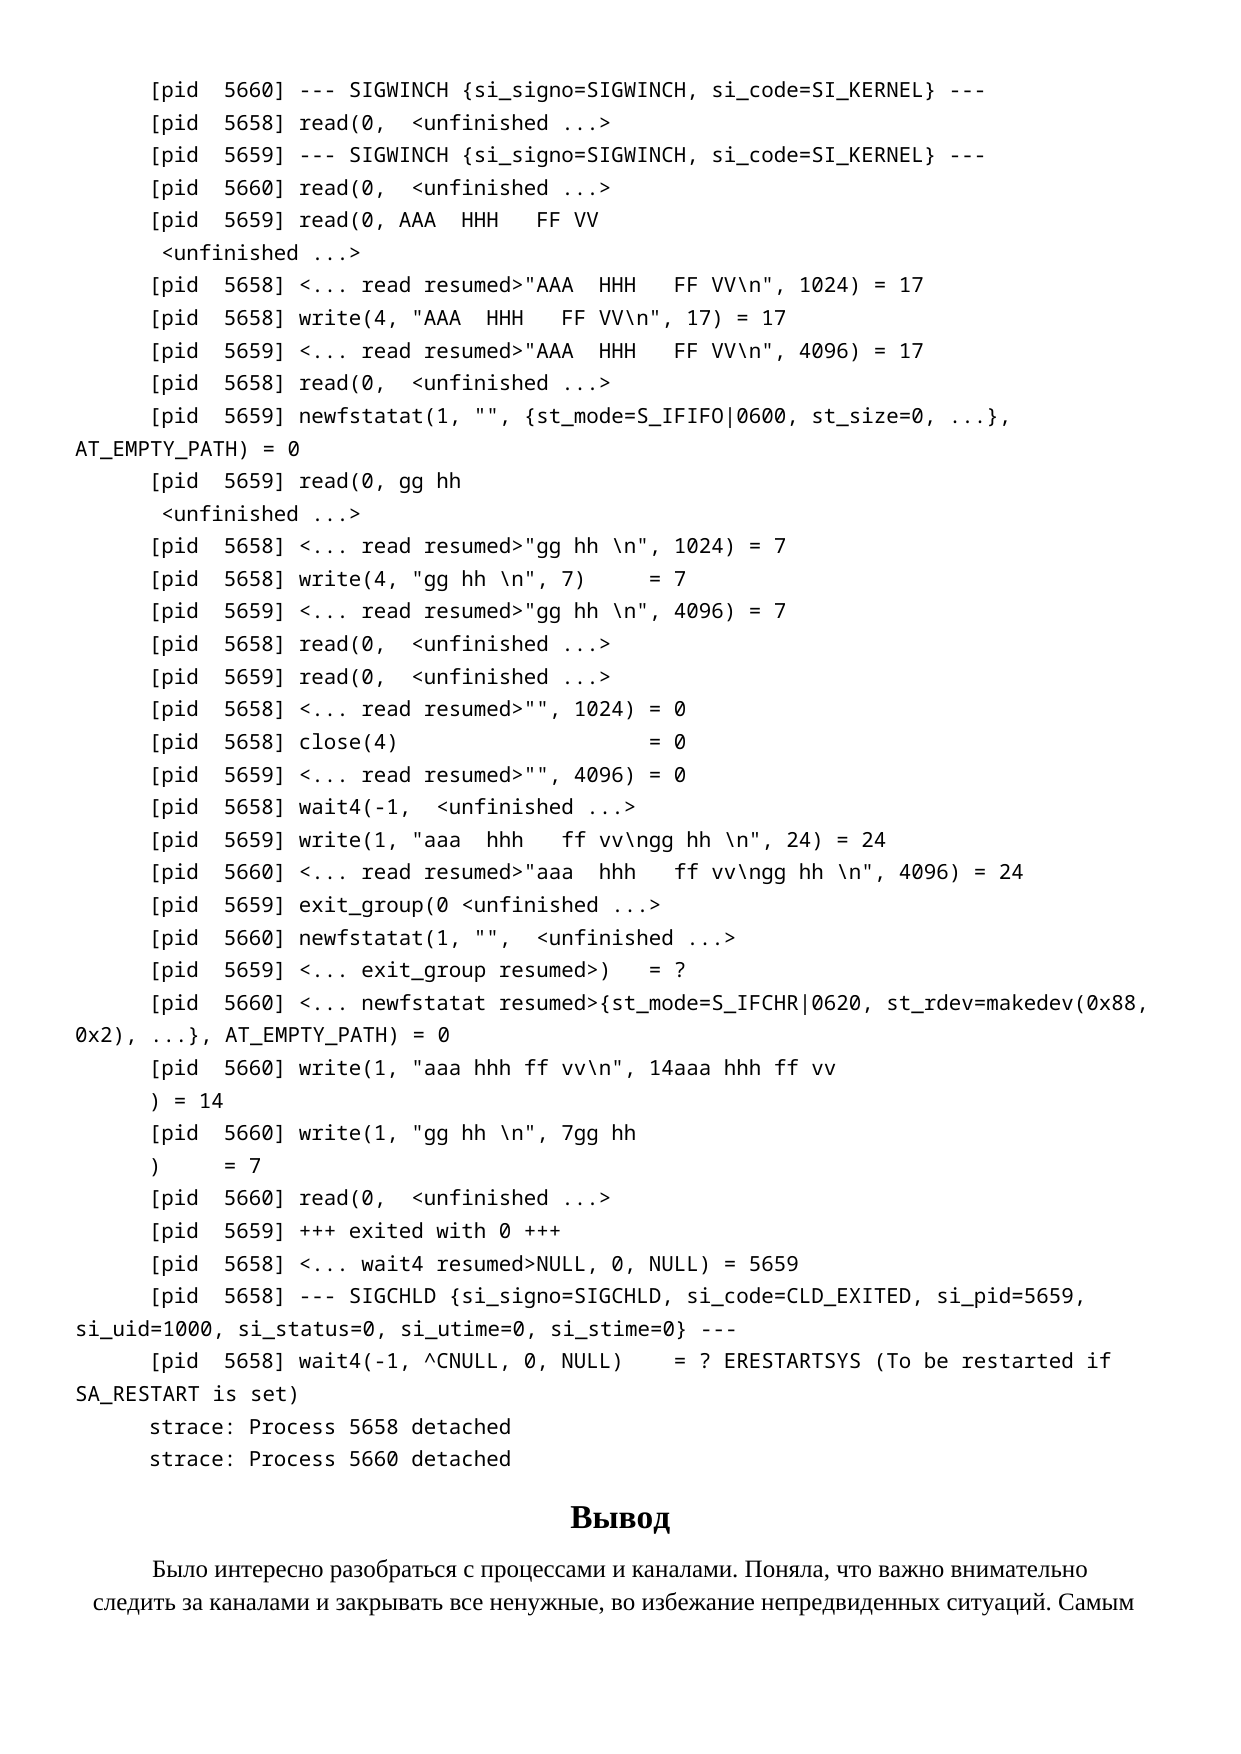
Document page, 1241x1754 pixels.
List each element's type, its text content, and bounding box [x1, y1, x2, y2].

text [pid 5659] +++ exited with 0 +++ [75, 1216, 1165, 1244]
text [pid 5659] write(1, "aaa hhh ff vv\ngg hh \n", 24) = 24 [75, 825, 1165, 853]
text [pid 5658] <... wait4 resumed>NULL, 0, NULL) = 5659 [75, 1249, 1165, 1277]
text [pid 5659] newfstatat(1, "", {st_mode=S_IFIFO|0600, st_size=0, ...}, AT_EMPTY_PATH) = 0 [75, 401, 1165, 462]
text [pid 5658] wait4(-1, <unfinished ...> [75, 792, 1165, 821]
text <unfinished ...> [75, 499, 1165, 527]
text [pid 5660] newfstatat(1, "", <unfinished ...> [75, 923, 1165, 951]
text [pid 5659] read(0, gg hh [75, 466, 1165, 495]
text [pid 5658] read(0, <unfinished ...> [75, 368, 1165, 397]
text [pid 5660] write(1, "gg hh \n", 7gg hh [75, 1118, 1165, 1147]
text [pid 5658] <... read resumed>"gg hh \n", 1024) = 7 [75, 531, 1165, 560]
text [pid 5659] read(0, AAA HHH FF VV [75, 205, 1165, 234]
text ) = 7 [75, 1151, 1165, 1179]
text [pid 5658] wait4(-1, ^CNULL, 0, NULL) = ? ERESTARTSYS (To be restarted if SA_RESTART is set) [75, 1347, 1165, 1408]
text [pid 5660] --- SIGWINCH {si_signo=SIGWINCH, si_code=SI_KERNEL} --- [75, 75, 1165, 103]
text [pid 5660] write(1, "aaa hhh ff vv\n", 14aaa hhh ff vv [75, 1053, 1165, 1082]
text [pid 5660] <... read resumed>"aaa hhh ff vv\ngg hh \n", 4096) = 24 [75, 857, 1165, 886]
text [pid 5659] exit_group(0 <unfinished ...> [75, 890, 1165, 918]
text Вывод [93, 1498, 1147, 1536]
text [pid 5658] --- SIGCHLD {si_signo=SIGCHLD, si_code=CLD_EXITED, si_pid=5659, si_uid=1000, si_status=0, si_utime=0, si_stime=0} --- [75, 1281, 1165, 1342]
text [pid 5658] close(4) = 0 [75, 727, 1165, 756]
text [pid 5658] read(0, <unfinished ...> [75, 108, 1165, 136]
text ) = 14 [75, 1086, 1165, 1114]
text [pid 5659] <... exit_group resumed>) = ? [75, 955, 1165, 984]
text <unfinished ...> [75, 238, 1165, 266]
text [pid 5659] read(0, <unfinished ...> [75, 662, 1165, 690]
text [pid 5658] write(4, "gg hh \n", 7) = 7 [75, 564, 1165, 592]
text [pid 5658] read(0, <unfinished ...> [75, 629, 1165, 658]
text [pid 5659] <... read resumed>"AAA HHH FF VV\n", 4096) = 17 [75, 336, 1165, 364]
text [pid 5660] read(0, <unfinished ...> [75, 173, 1165, 201]
text [pid 5658] <... read resumed>"AAA HHH FF VV\n", 1024) = 17 [75, 271, 1165, 299]
text [pid 5660] read(0, <unfinished ...> [75, 1183, 1165, 1212]
text [pid 5659] <... read resumed>"", 4096) = 0 [75, 760, 1165, 788]
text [93, 1554, 1147, 1616]
text [pid 5658] <... read resumed>"", 1024) = 0 [75, 694, 1165, 723]
text [pid 5659] <... read resumed>"gg hh \n", 4096) = 7 [75, 597, 1165, 625]
text strace: Process 5660 detached [75, 1444, 1165, 1473]
text [pid 5659] --- SIGWINCH {si_signo=SIGWINCH, si_code=SI_KERNEL} --- [75, 140, 1165, 169]
text [pid 5660] <... newfstatat resumed>{st_mode=S_IFCHR|0620, st_rdev=makedev(0x88, 0x2), ...}, AT_EMPTY_PATH) = 0 [75, 988, 1165, 1049]
text [pid 5658] write(4, "AAA HHH FF VV\n", 17) = 17 [75, 303, 1165, 332]
text strace: Process 5658 detached [75, 1412, 1165, 1440]
